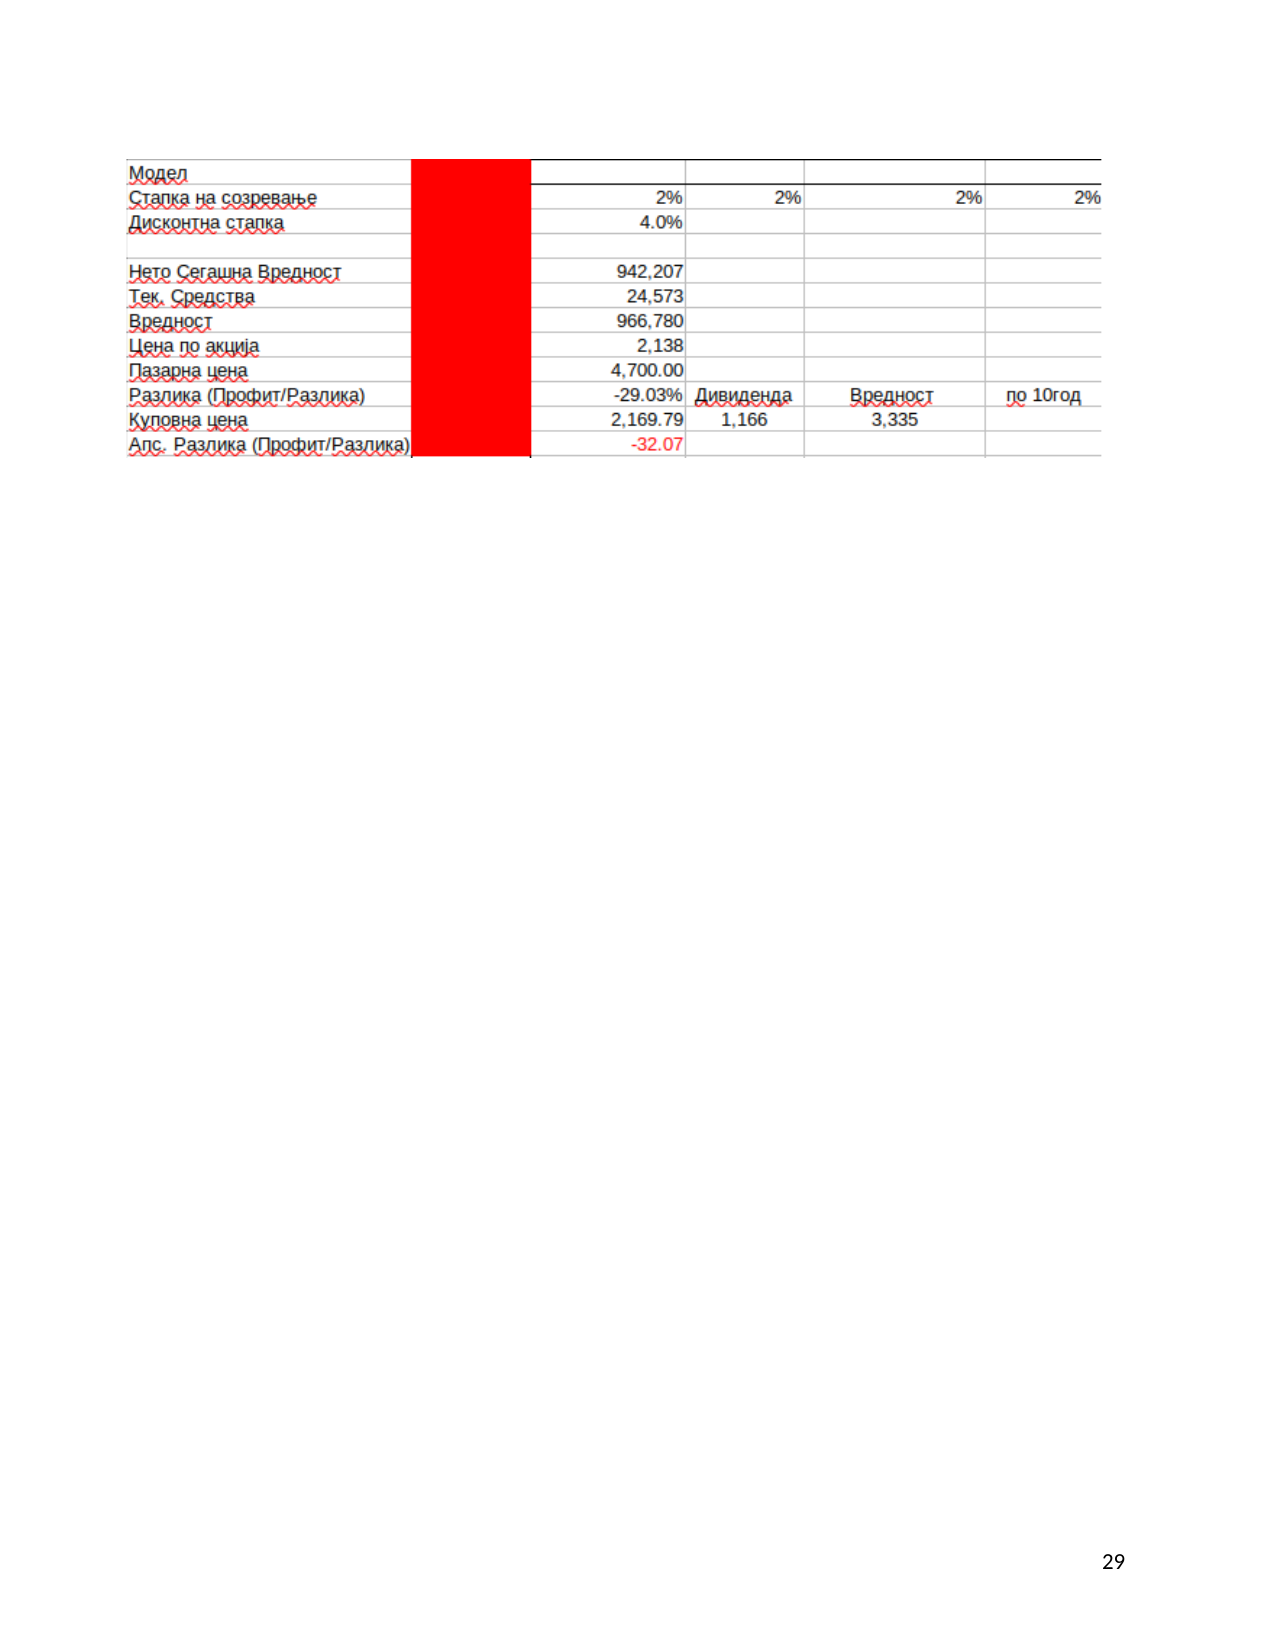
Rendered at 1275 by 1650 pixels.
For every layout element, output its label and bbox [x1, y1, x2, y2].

picture [126, 159, 1102, 458]
